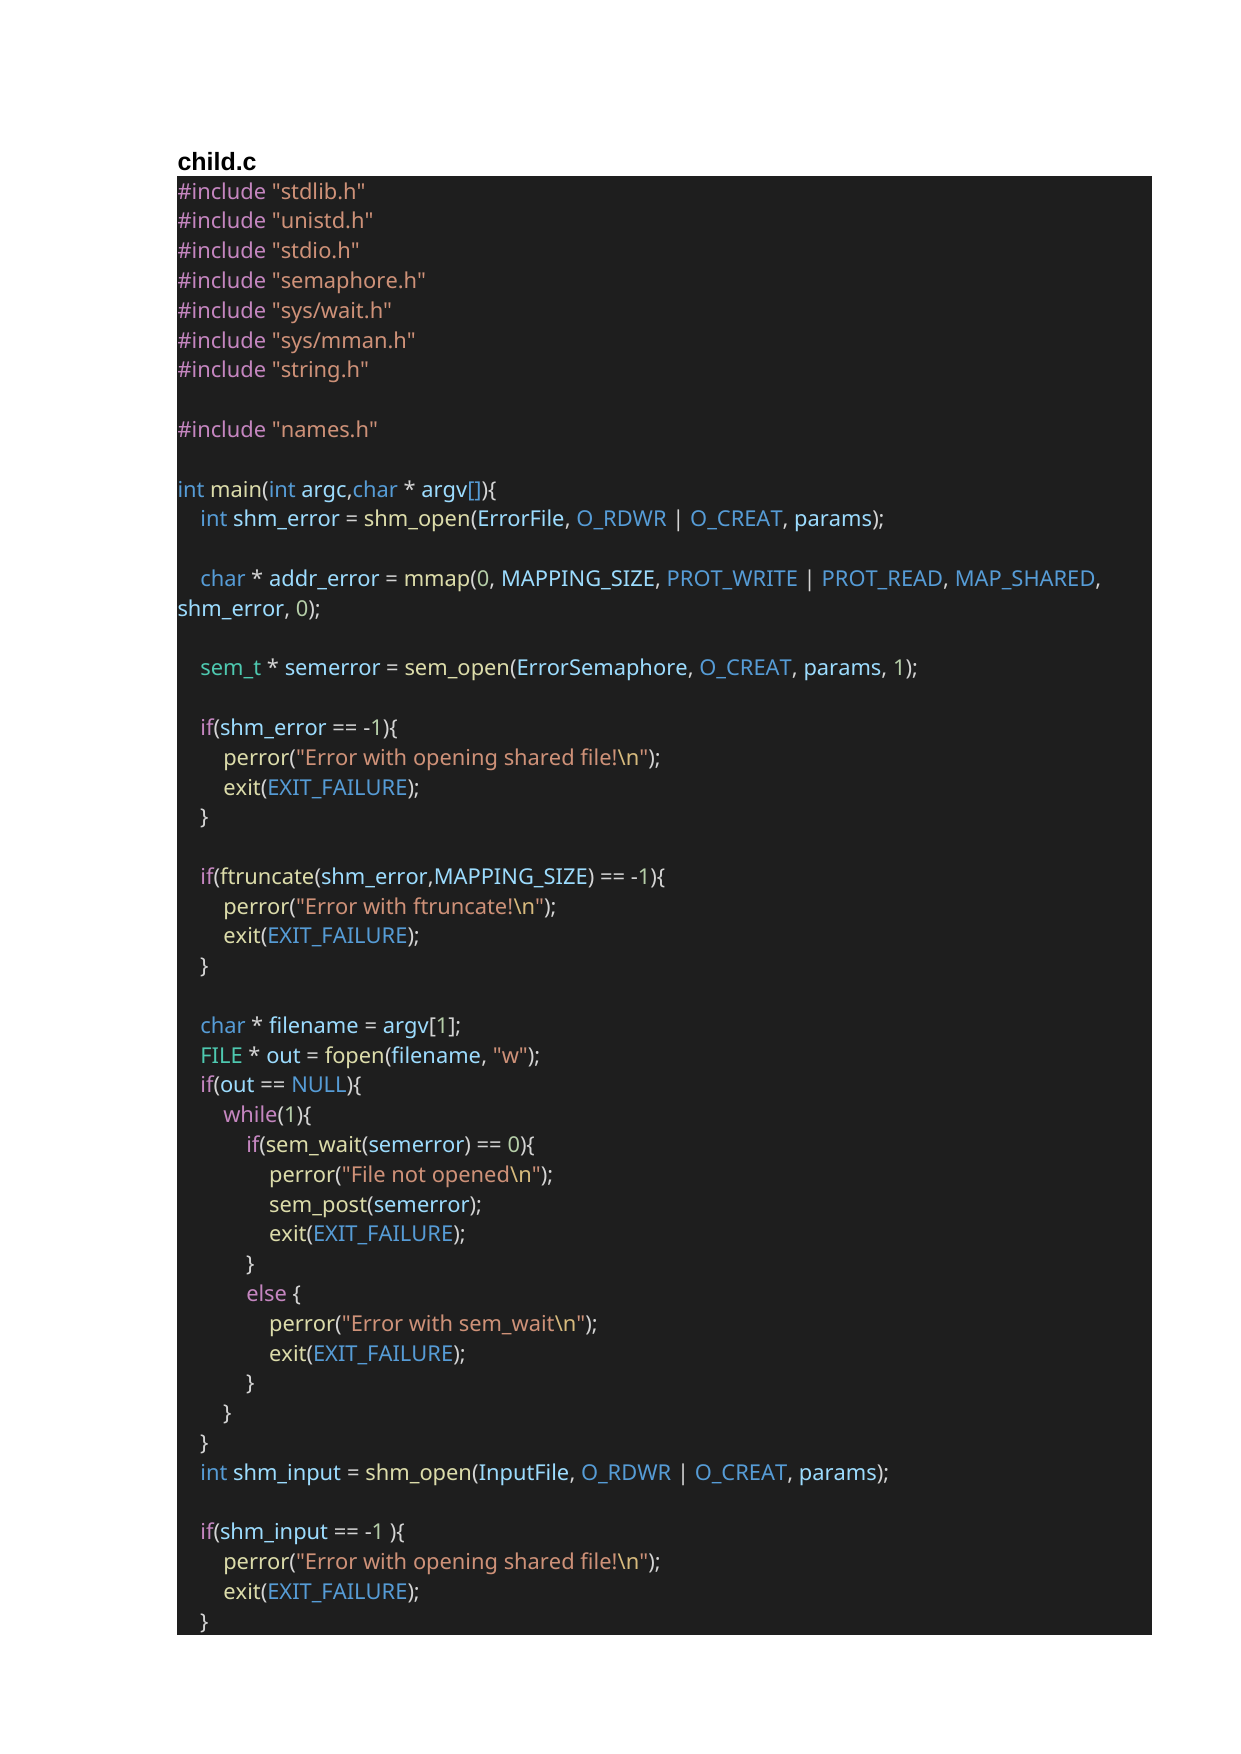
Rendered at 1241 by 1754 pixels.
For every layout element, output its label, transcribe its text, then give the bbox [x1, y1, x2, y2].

text #include "sys/mman.h" [177, 324, 1152, 354]
text exit(EXIT_FAILURE); [177, 1576, 1152, 1606]
text sem_post(semerror); [177, 1188, 1152, 1218]
text if(shm_error == -1){ [177, 712, 1152, 742]
text if(out == NULL){ [177, 1069, 1152, 1099]
text int shm_error = shm_open(ErrorFile, O_RDWR | O_CREAT, params); [177, 503, 1152, 533]
text perror("Error with sem_wait\n"); [177, 1308, 1152, 1337]
text char * addr_error = mmap(0, MAPPING_SIZE, PROT_WRITE | PROT_READ, MAP_SHARED, shm_error, 0); [177, 563, 1152, 622]
text if(shm_input == -1 ){ [177, 1516, 1152, 1546]
text if(sem_wait(semerror) == 0){ [177, 1129, 1152, 1159]
text #include "sys/wait.h" [177, 295, 1152, 324]
text FILE * out = fopen(filename, "w"); [177, 1039, 1152, 1069]
text if(ftruncate(shm_error,MAPPING_SIZE) == -1){ [177, 861, 1152, 891]
text } [177, 1248, 1152, 1278]
text } [177, 1367, 1152, 1397]
text #include "unistd.h" [177, 205, 1152, 235]
text else { [177, 1278, 1152, 1308]
text perror("Error with opening shared file!\n"); [177, 1546, 1152, 1576]
text } [177, 1606, 1152, 1635]
text perror("Error with ftruncate!\n"); [177, 891, 1152, 920]
text #include "semaphore.h" [177, 265, 1152, 295]
text perror("File not opened\n"); [177, 1159, 1152, 1188]
text int main(int argc,char * argv[]){ [177, 473, 1152, 503]
text exit(EXIT_FAILURE); [177, 1337, 1152, 1367]
text child.c [177, 147, 1152, 176]
text #include "names.h" [177, 414, 1152, 444]
text } [177, 950, 1152, 980]
text sem_t * semerror = sem_open(ErrorSemaphore, O_CREAT, params, 1); [177, 652, 1152, 682]
text #include "string.h" [177, 354, 1152, 384]
text #include "stdlib.h" [177, 176, 1152, 205]
text int shm_input = shm_open(InputFile, O_RDWR | O_CREAT, params); [177, 1457, 1152, 1486]
text } [177, 801, 1152, 831]
text exit(EXIT_FAILURE); [177, 771, 1152, 801]
text } [177, 1397, 1152, 1427]
text } [177, 1427, 1152, 1457]
text #include "stdio.h" [177, 235, 1152, 265]
text perror("Error with opening shared file!\n"); [177, 742, 1152, 771]
text char * filename = argv[1]; [177, 1010, 1152, 1039]
text exit(EXIT_FAILURE); [177, 920, 1152, 950]
text exit(EXIT_FAILURE); [177, 1218, 1152, 1248]
text while(1){ [177, 1099, 1152, 1129]
